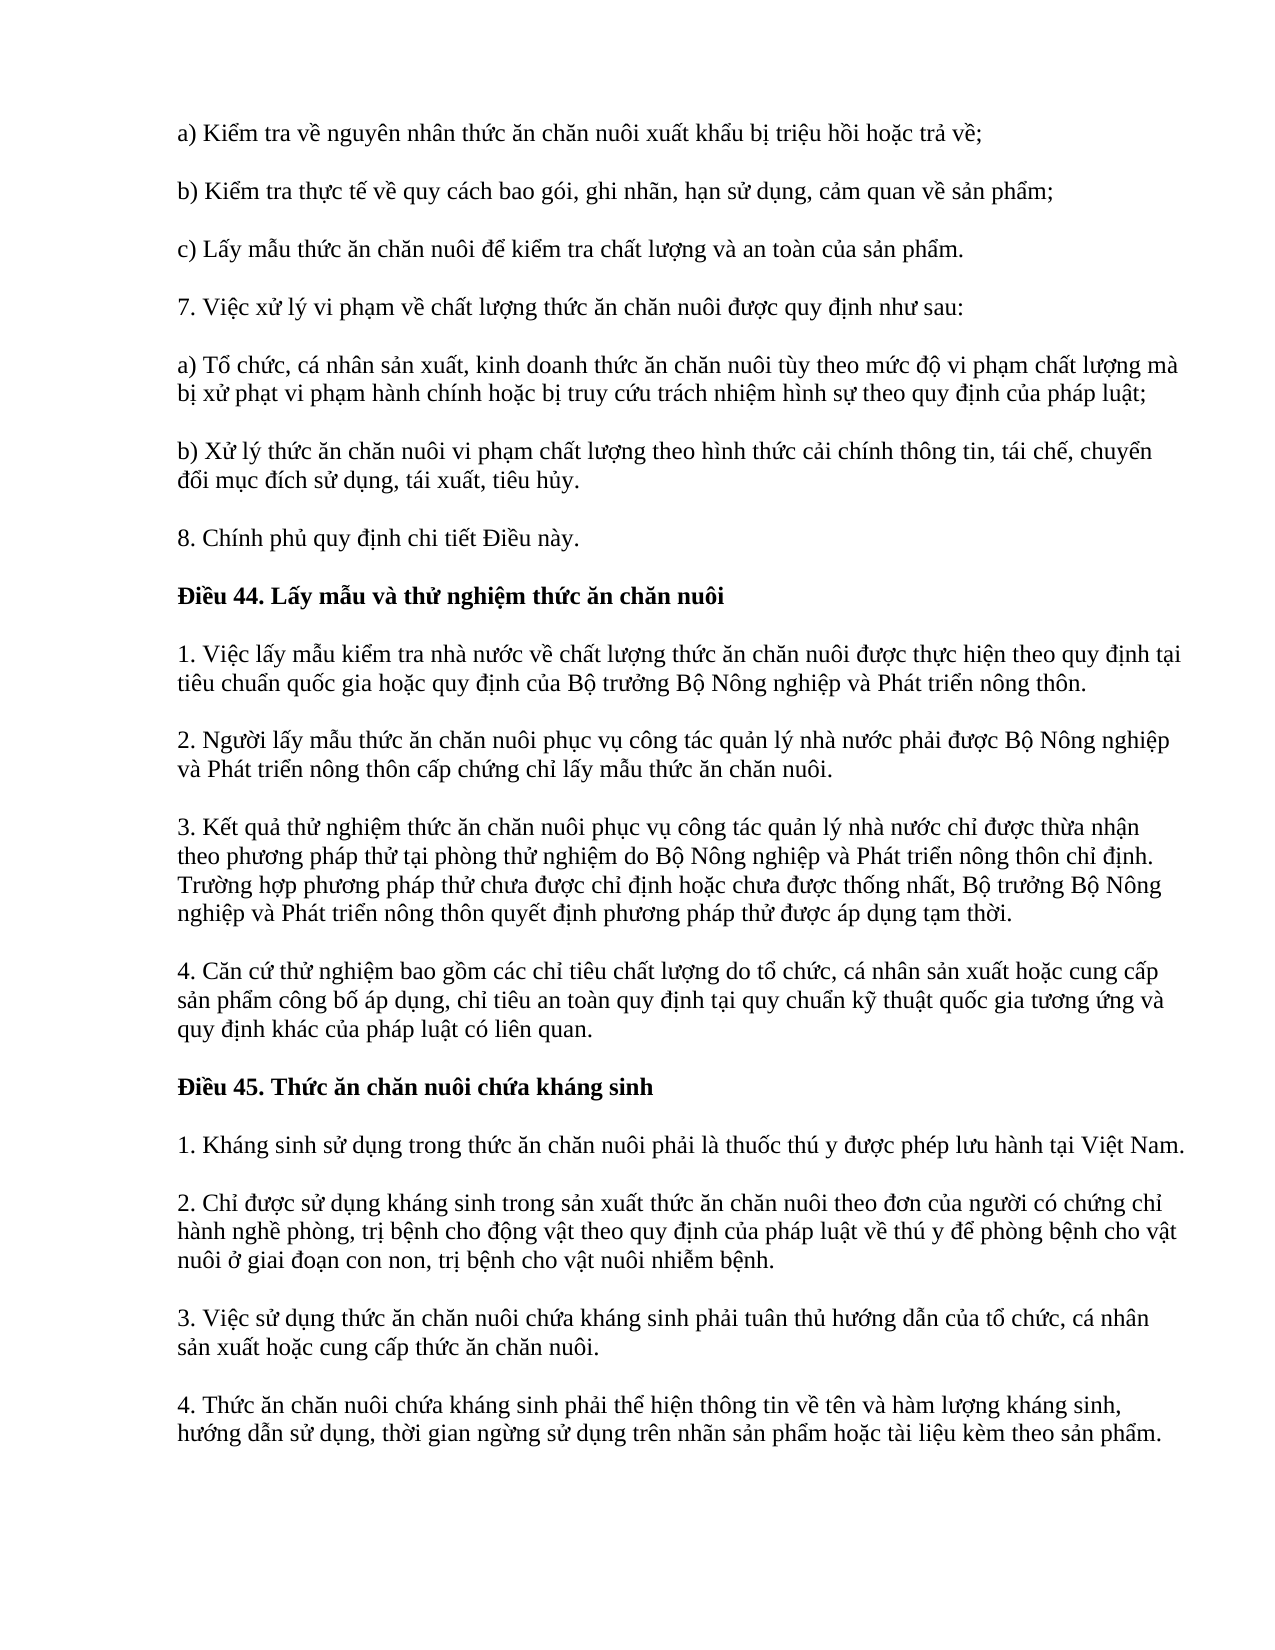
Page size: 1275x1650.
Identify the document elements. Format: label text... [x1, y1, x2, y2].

text 4. Thức ăn chăn nuôi chứa kháng sinh phải thể hiện thông tin về tên và hàm lượng kháng sinh, hướng dẫn sử dụng, thời gian ngừng sử dụng trên nhãn sản phẩm hoặc tài liệu kèm theo sản phẩm. [177, 1390, 1186, 1447]
text 1. Kháng sinh sử dụng trong thức ăn chăn nuôi phải là thuốc thú y được phép lưu hành tại Việt Nam. [177, 1130, 1186, 1158]
text a) Kiểm tra về nguyên nhân thức ăn chăn nuôi xuất khẩu bị triệu hồi hoặc trả về; [177, 118, 1186, 147]
text 2. Người lấy mẫu thức ăn chăn nuôi phục vụ công tác quản lý nhà nước phải được Bộ Nông nghiệp và Phát triển nông thôn cấp chứng chỉ lấy mẫu thức ăn chăn nuôi. [177, 726, 1186, 783]
text 4. Căn cứ thử nghiệm bao gồm các chỉ tiêu chất lượng do tổ chức, cá nhân sản xuất hoặc cung cấp sản phẩm công bố áp dụng, chỉ tiêu an toàn quy định tại quy chuẩn kỹ thuật quốc gia tương ứng và quy định khác của pháp luật có liên quan. [177, 956, 1186, 1043]
text 3. Việc sử dụng thức ăn chăn nuôi chứa kháng sinh phải tuân thủ hướng dẫn của tổ chức, cá nhân sản xuất hoặc cung cấp thức ăn chăn nuôi. [177, 1303, 1186, 1361]
text Điều 44. Lấy mẫu và thử nghiệm thức ăn chăn nuôi [177, 581, 1186, 610]
text 8. Chính phủ quy định chi tiết Điều này. [177, 523, 1186, 552]
text 1. Việc lấy mẫu kiểm tra nhà nước về chất lượng thức ăn chăn nuôi được thực hiện theo quy định tại tiêu chuẩn quốc gia hoặc quy định của Bộ trưởng Bộ Nông nghiệp và Phát triển nông thôn. [177, 639, 1186, 696]
text c) Lấy mẫu thức ăn chăn nuôi để kiểm tra chất lượng và an toàn của sản phẩm. [177, 234, 1186, 263]
text 7. Việc xử lý vi phạm về chất lượng thức ăn chăn nuôi được quy định như sau: [177, 292, 1186, 321]
text b) Kiểm tra thực tế về quy cách bao gói, ghi nhãn, hạn sử dụng, cảm quan về sản phẩm; [177, 176, 1186, 205]
text a) Tổ chức, cá nhân sản xuất, kinh doanh thức ăn chăn nuôi tùy theo mức độ vi phạm chất lượng mà bị xử phạt vi phạm hành chính hoặc bị truy cứu trách nhiệm hình sự theo quy định của pháp luật; [177, 350, 1186, 407]
text Điều 45. Thức ăn chăn nuôi chứa kháng sinh [177, 1072, 1186, 1101]
text b) Xử lý thức ăn chăn nuôi vi phạm chất lượng theo hình thức cải chính thông tin, tái chế, chuyển đổi mục đích sử dụng, tái xuất, tiêu hủy. [177, 436, 1186, 494]
text 2. Chỉ được sử dụng kháng sinh trong sản xuất thức ăn chăn nuôi theo đơn của người có chứng chỉ hành nghề phòng, trị bệnh cho động vật theo quy định của pháp luật về thú y để phòng bệnh cho vật nuôi ở giai đoạn con non, trị bệnh cho vật nuôi nhiễm bệnh. [177, 1188, 1186, 1274]
text 3. Kết quả thử nghiệm thức ăn chăn nuôi phục vụ công tác quản lý nhà nước chỉ được thừa nhận theo phương pháp thử tại phòng thử nghiệm do Bộ Nông nghiệp và Phát triển nông thôn chỉ định. Trường hợp phương pháp thử chưa được chỉ định hoặc chưa được thống nhất, Bộ trưởng Bộ Nông nghiệp và Phát triển nông thôn quyết định phương pháp thử được áp dụng tạm thời. [177, 812, 1186, 927]
